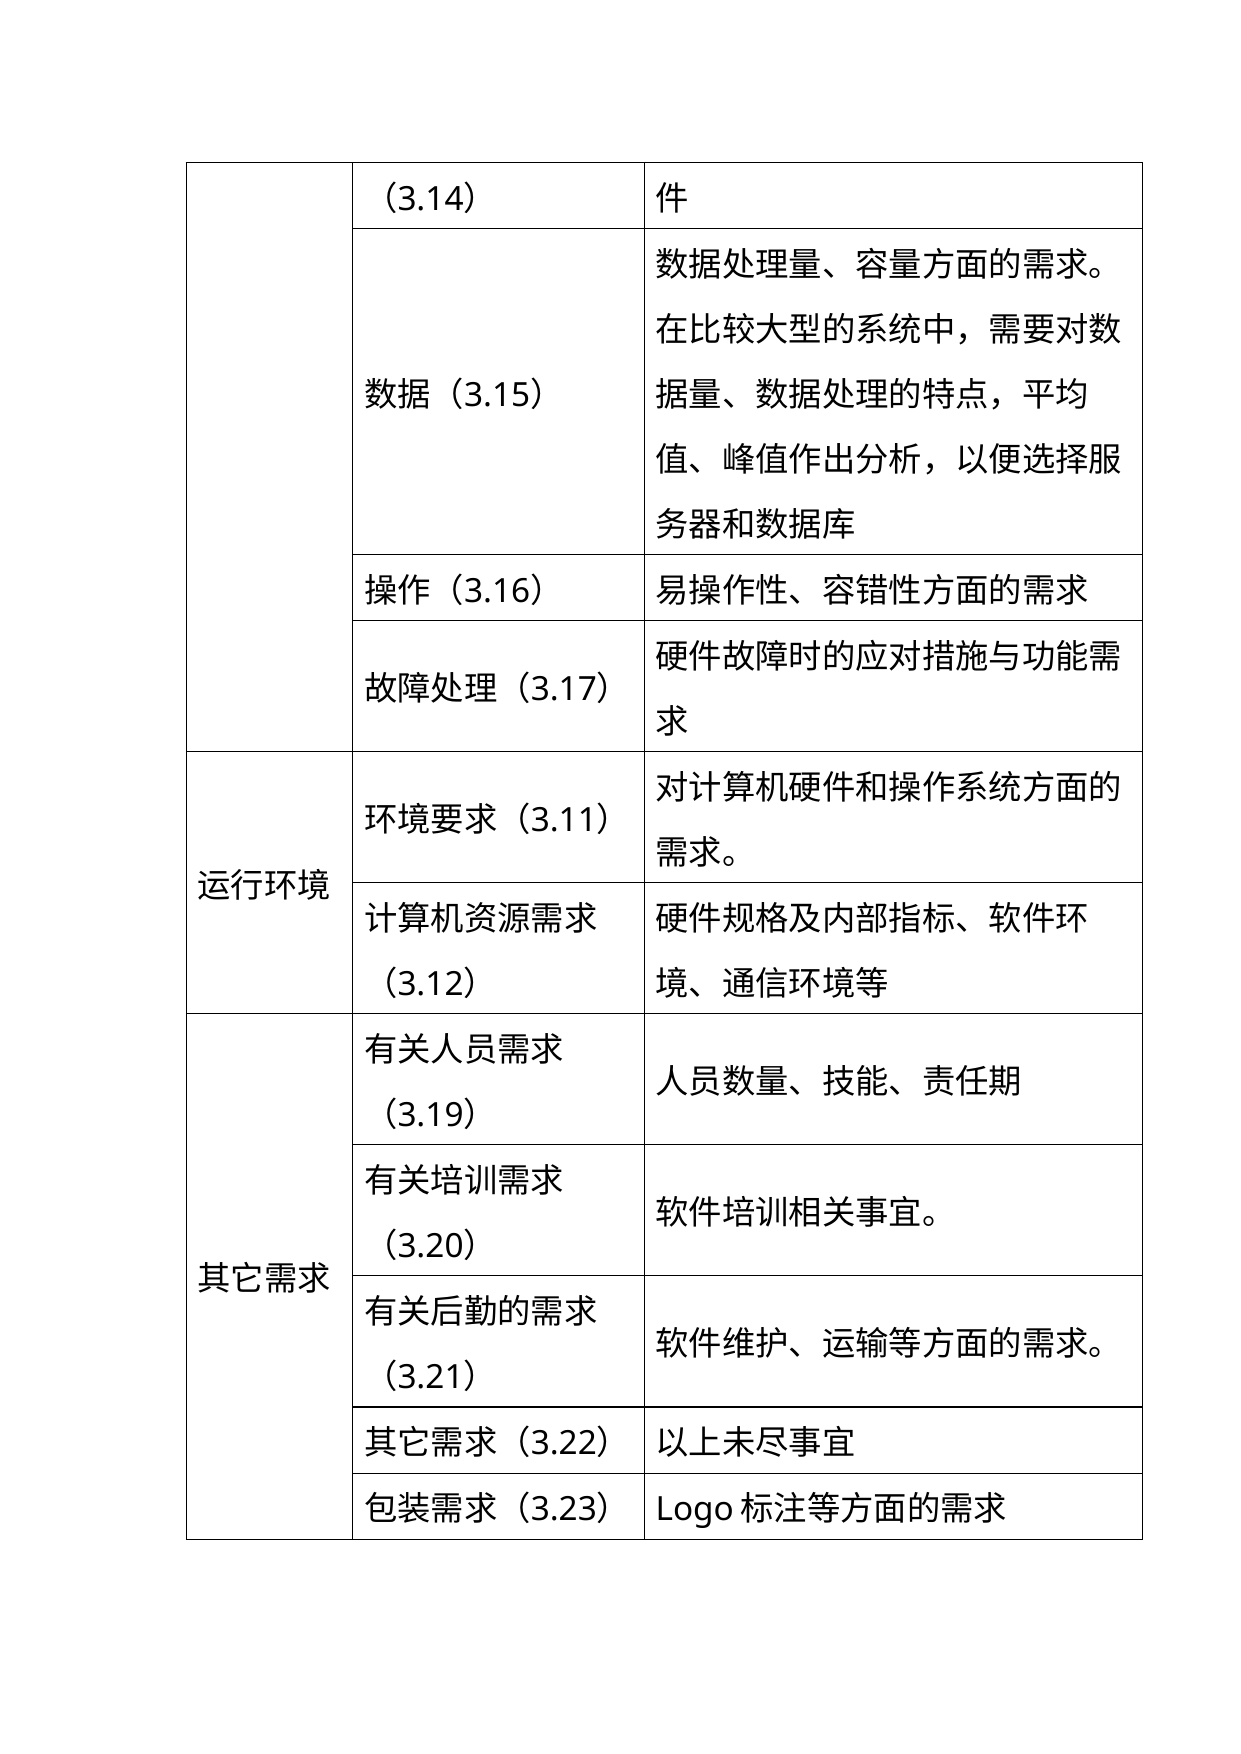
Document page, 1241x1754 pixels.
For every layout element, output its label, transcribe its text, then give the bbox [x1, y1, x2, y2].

table_cell 运行环境 [187, 752, 352, 1013]
table_cell 软件培训相关事宜。 [645, 1145, 1142, 1275]
table_cell 环境要求（3.11） [353, 752, 644, 882]
table_cell 计算机资源需求（3.12） [353, 883, 644, 1013]
table_cell 硬件规格及内部指标、软件环境、通信环境等 [645, 883, 1142, 1013]
table_cell 其它需求（3.22） [353, 1408, 644, 1472]
table_cell 易操作性、容错性方面的需求 [645, 555, 1142, 620]
table_cell 软件维护、运输等方面的需求。 [645, 1276, 1142, 1406]
table_cell Logo标注等方面的需求 [645, 1474, 1142, 1538]
table_cell 以上未尽事宜 [645, 1408, 1142, 1472]
table_cell 其它需求 [187, 1014, 352, 1538]
table_cell 硬件故障时的应对措施与功能需求 [645, 621, 1142, 751]
table_cell 设计和实现约束（3.14） [353, 163, 644, 228]
table_cell 对计算机硬件和操作系统方面的需求。 [645, 752, 1142, 882]
table_cell 故障处理（3.17） [353, 621, 644, 751]
table_cell 有关后勤的需求（3.21） [353, 1276, 644, 1406]
table_cell 数据处理量、容量方面的需求。在比较大型的系统中，需要对数据量、数据处理的特点，平均值、峰值作出分析，以便选择服务器和数据库 [645, 229, 1142, 554]
table_cell 有关培训需求（3.20） [353, 1145, 644, 1275]
table_cell 包装需求（3.23） [353, 1474, 644, 1538]
table_cell 操作（3.16） [353, 555, 644, 620]
table_cell 有关人员需求（3.19） [353, 1014, 644, 1144]
table_cell 对选择设计和实现技术的限制条件 [645, 163, 1142, 228]
table_cell 人员数量、技能、责任期 [645, 1014, 1142, 1144]
table_cell 数据（3.15） [353, 229, 644, 554]
